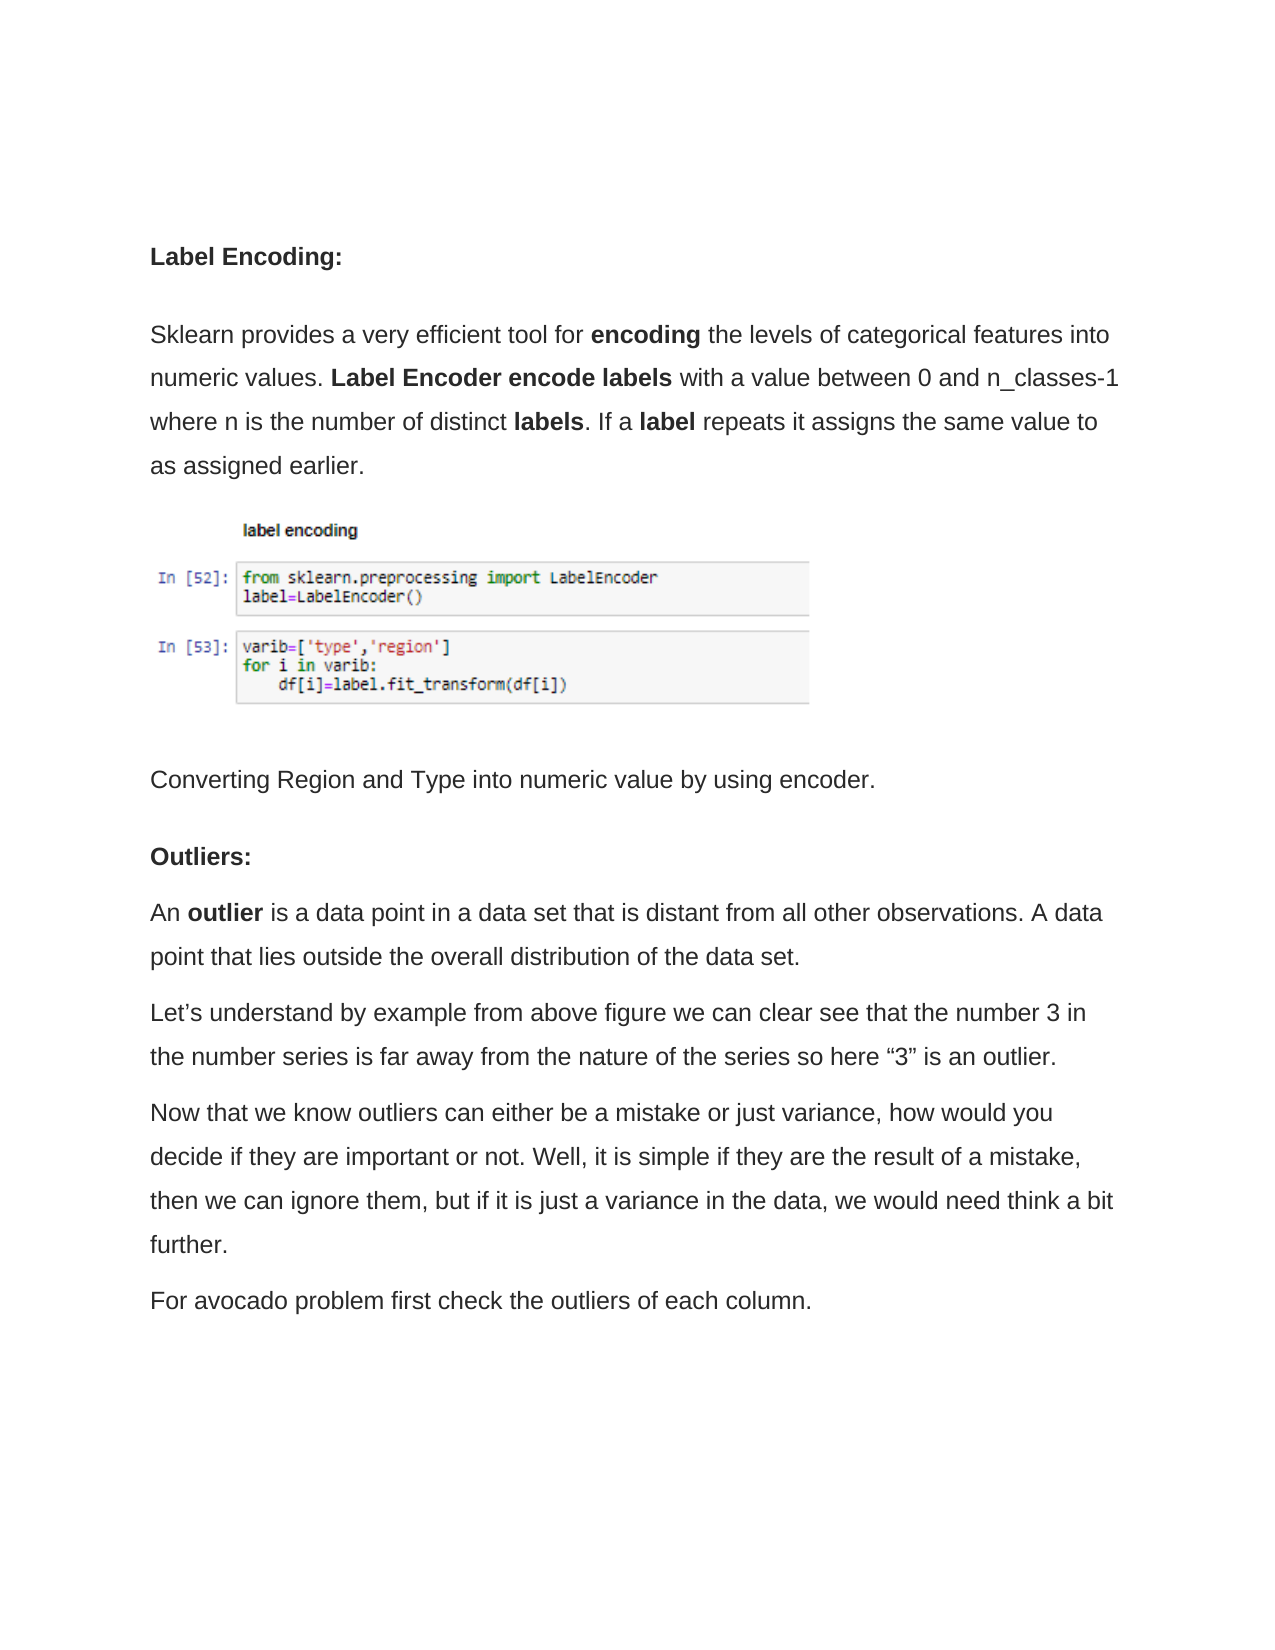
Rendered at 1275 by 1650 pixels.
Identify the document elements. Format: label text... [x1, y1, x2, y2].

text An outlier is a data point in a data set that is distant from all other observations. A data point that lies outside the overall distribution of the data set. [150, 883, 1125, 971]
picture [150, 513, 810, 717]
text Let’s understand by example from above figure we can clear see that the number 3 in the number series is far away from the nature of the series so here “3” is an outlier. [150, 983, 1125, 1071]
text Outliers: [150, 827, 1125, 871]
text Label Encoding: [150, 227, 1125, 271]
text Now that we know outliers can either be a mistake or just variance, how would you decide if they are important or not. Well, it is simple if they are the result of a mistake, then we can ignore them, but if it is just a variance in the data, we would need think a bit further. [150, 1083, 1125, 1258]
text Converting Region and Type into numeric value by using encoder. [150, 750, 1125, 793]
text For avocado problem first check the outliers of each column. [150, 1271, 1125, 1314]
text Sklearn provides a very efficient tool for encoding the levels of categorical features into numeric values. Label Encoder encode labels with a value between 0 and n_classes-1 where n is the number of distinct labels. If a label repeats it assigns the same value to as assigned earlier. [150, 304, 1125, 479]
